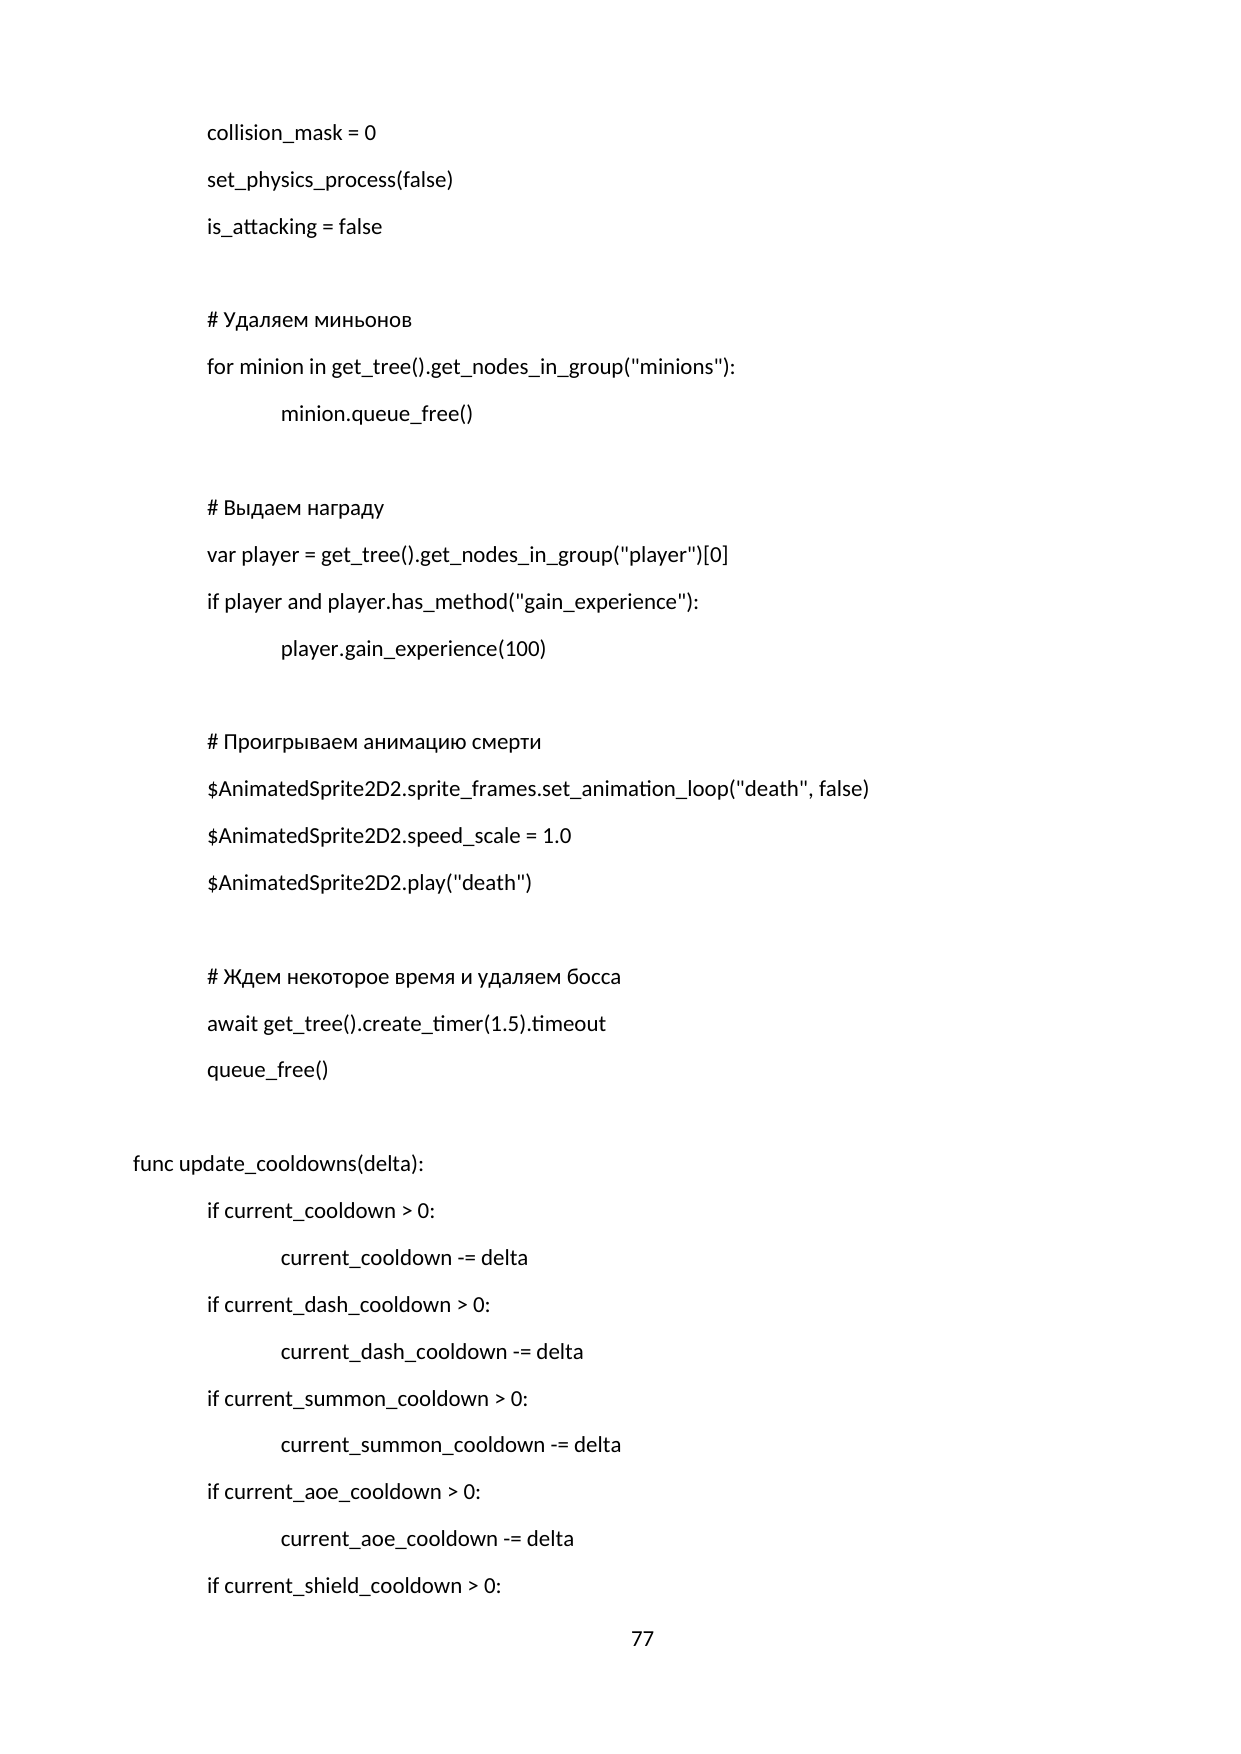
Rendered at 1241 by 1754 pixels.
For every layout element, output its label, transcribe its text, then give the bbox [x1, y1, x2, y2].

text current_dash_cooldown -= delta [133, 1337, 1152, 1365]
text if current_summon_cooldown > 0: [133, 1384, 1152, 1412]
text # Ждем некоторое время и удаляем босса [133, 962, 1152, 990]
text current_aoe_cooldown -= delta [133, 1524, 1152, 1552]
text for minion in get_tree().get_nodes_in_group("minions"): [133, 352, 1152, 381]
text queue_free() [133, 1056, 1152, 1084]
text $AnimatedSprite2D2.sprite_frames.set_animation_loop("death", false) [133, 774, 1152, 802]
text if player and player.has_method("gain_experience"): [133, 587, 1152, 615]
text set_physics_process(false) [133, 165, 1152, 193]
text $AnimatedSprite2D2.speed_scale = 1.0 [133, 821, 1152, 849]
text # Удаляем миньонов [133, 306, 1152, 334]
text player.gain_experience(100) [133, 634, 1152, 662]
text if current_aoe_cooldown > 0: [133, 1477, 1152, 1506]
text if current_shield_cooldown > 0: [133, 1571, 1152, 1599]
text # Проигрываем анимацию смерти [133, 727, 1152, 756]
text var player = get_tree().get_nodes_in_group("player")[0] [133, 540, 1152, 568]
text is_attacking = false [133, 212, 1152, 240]
text current_cooldown -= delta [133, 1243, 1152, 1271]
text if current_dash_cooldown > 0: [133, 1290, 1152, 1318]
text if current_cooldown > 0: [133, 1196, 1152, 1224]
text current_summon_cooldown -= delta [133, 1431, 1152, 1459]
text # Выдаем награду [133, 493, 1152, 521]
text minion.queue_free() [133, 399, 1152, 427]
text collision_mask = 0 [133, 118, 1152, 146]
text $AnimatedSprite2D2.play("death") [133, 868, 1152, 896]
text func update_cooldowns(delta): [133, 1149, 1152, 1177]
text await get_tree().create_timer(1.5).timeout [133, 1009, 1152, 1037]
